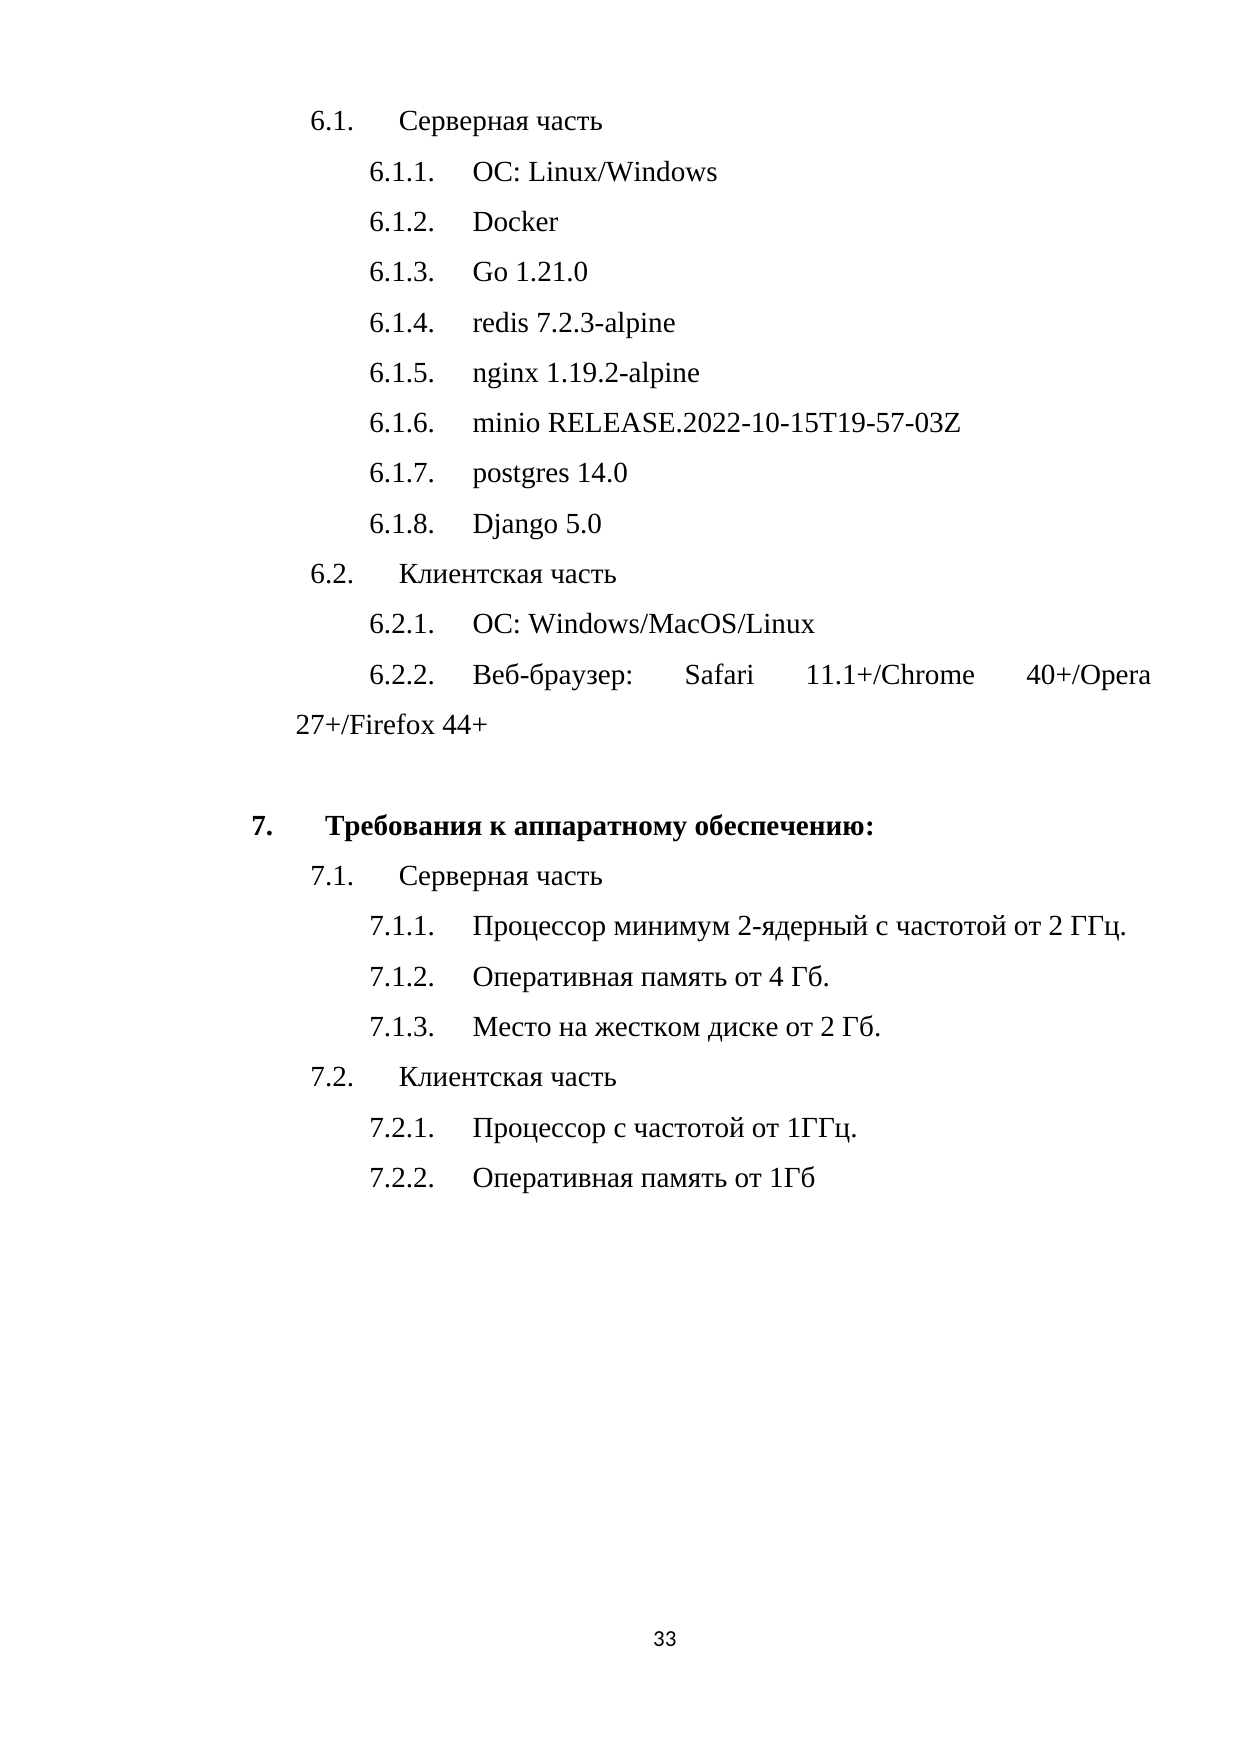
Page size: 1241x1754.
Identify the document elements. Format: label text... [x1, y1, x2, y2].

list ОС: Windows/MacOS/Linux [295, 607, 1152, 640]
list ОС: Linux/Windows [295, 154, 1152, 187]
list Место на жестком диске от 2 Гб. [295, 1009, 1152, 1043]
list Процессор с частотой от 1ГГц. [295, 1110, 1152, 1143]
list Docker [295, 204, 1152, 238]
list Клиентская часть [236, 1059, 1152, 1093]
list postgres 14.0 [295, 456, 1152, 489]
list redis 7.2.3-alpine [295, 305, 1152, 338]
list nginx 1.19.2-alpine [295, 355, 1152, 388]
list Процессор минимум 2-ядерный с частотой от 2 ГГц. [295, 908, 1152, 942]
list Оперативная память от 1Гб [295, 1160, 1152, 1193]
list minio RELEASE.2022-10-15T19-57-03Z [295, 405, 1152, 439]
list Серверная часть [236, 103, 1152, 137]
list Требования к аппаратному обеспечению: [177, 808, 1152, 841]
list Django 5.0 [295, 506, 1152, 539]
list Серверная часть [236, 858, 1152, 892]
list Клиентская часть [236, 556, 1152, 590]
list Оперативная память от 4 Гб. [295, 959, 1152, 992]
list Go 1.21.0 [295, 254, 1152, 288]
list Веб-браузер: Safari 11.1+/Chrome 40+/Opera 27+/Firefox 44+ [295, 657, 1152, 741]
